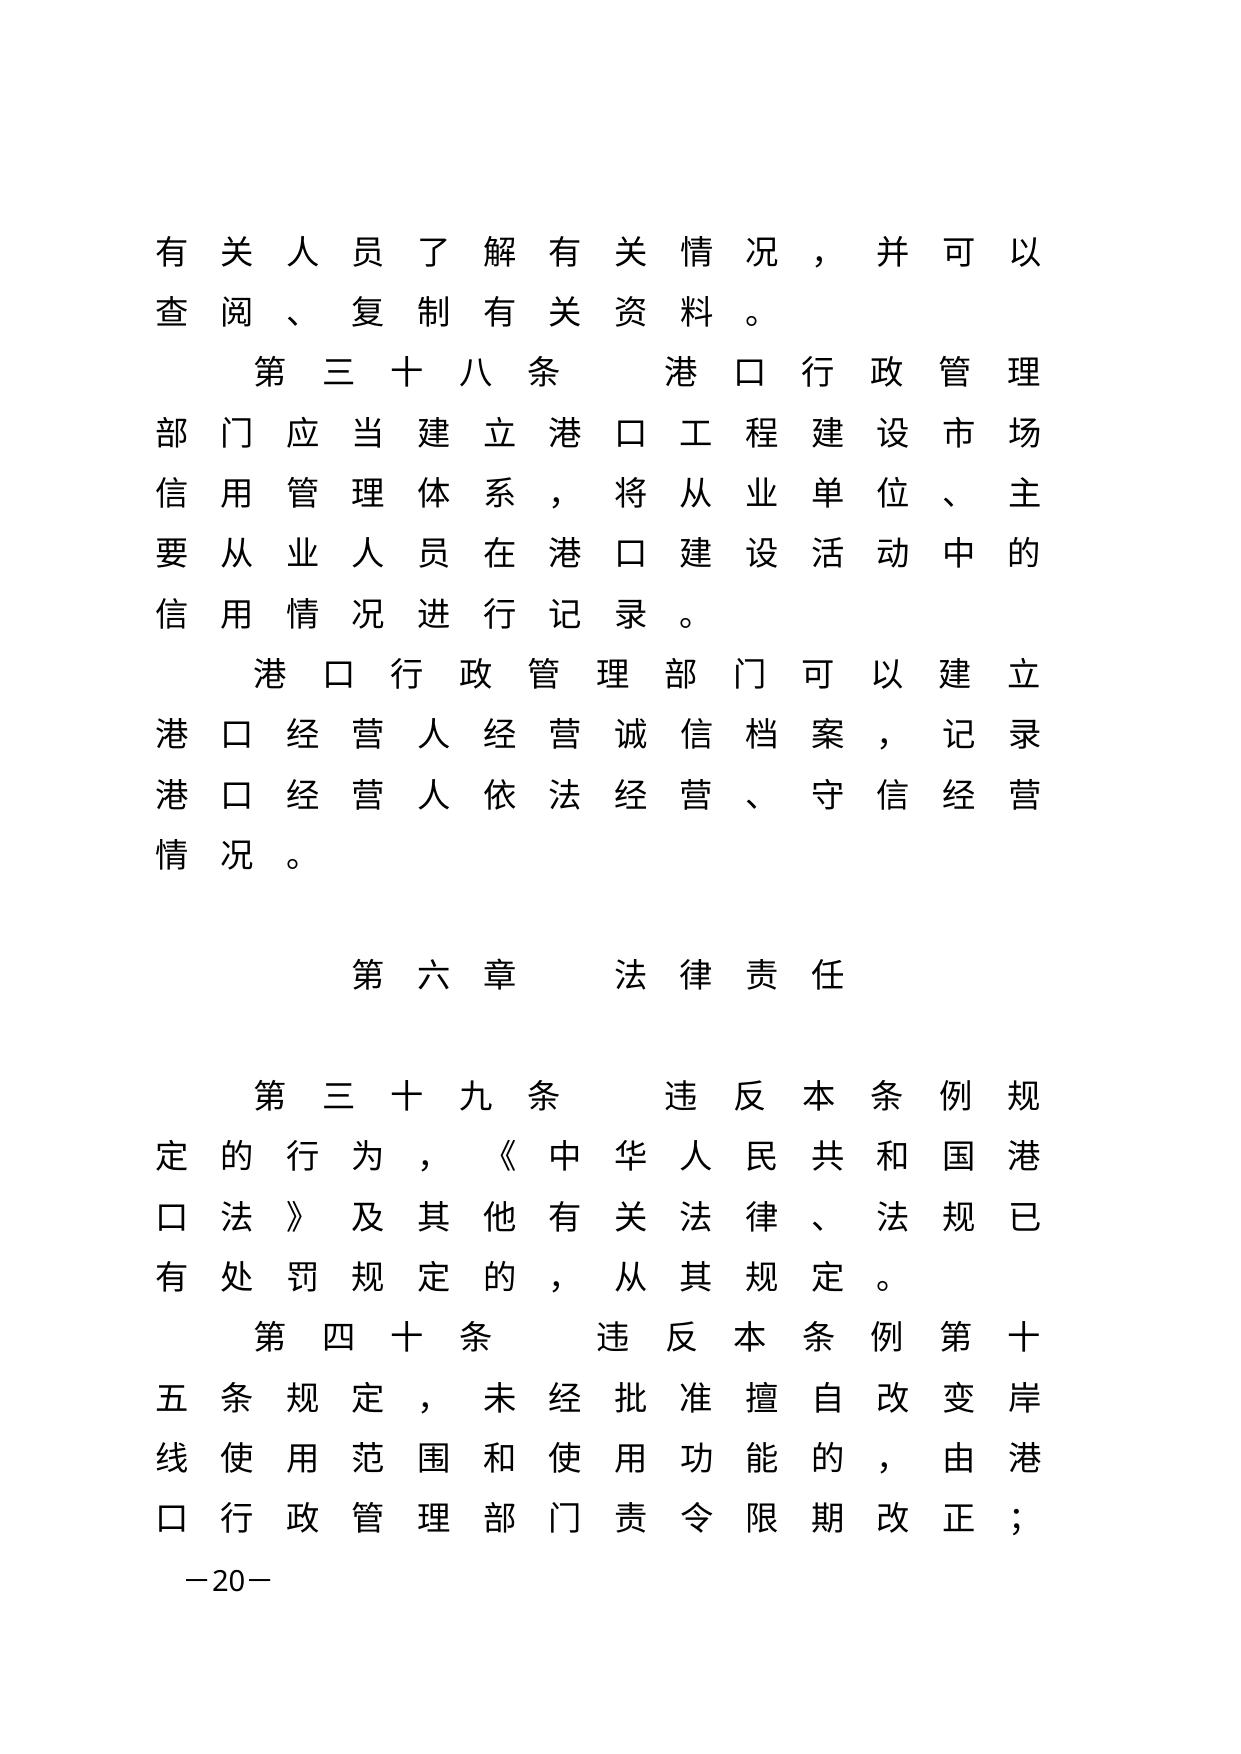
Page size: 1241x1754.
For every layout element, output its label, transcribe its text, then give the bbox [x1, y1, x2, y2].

text 第三十八条 港口行政管理部门应当建立港口工程建设市场信用管理体系，将从业单位、主要从业人员在港口建设活动中的信用情况进行记录。 [155, 340, 1073, 642]
text 第六章 法律责任 [155, 943, 1073, 1003]
text 第三十九条 违反本条例规定的行为，《中华人民共和国港口法》及其他有关法律、法规已有处罚规定的，从其规定。 [155, 1064, 1073, 1305]
text 第三十七条 港口行政管理部门的监督检查人员依法实施监督检查时，有权向被检查单位和有关人员了解有关情况，并可以查阅、复制有关资料。 [155, 219, 1073, 340]
text 港口行政管理部门可以建立港口经营人经营诚信档案，记录港口经营人依法经营、守信经营情况。 [155, 642, 1073, 883]
text 第四十条 违反本条例第十五条规定，未经批准擅自改变岸线使用范围和使用功能的，由港口行政管理部门责令限期改正；逾期不改正的，依法注销港口岸线使用许可，对沿海港口岸线使用人可以并处三万元以上五万元以下的罚款，对内河港口岸线使用人可以并处一万元以上三万元以下的罚款。 [155, 1305, 1073, 1546]
